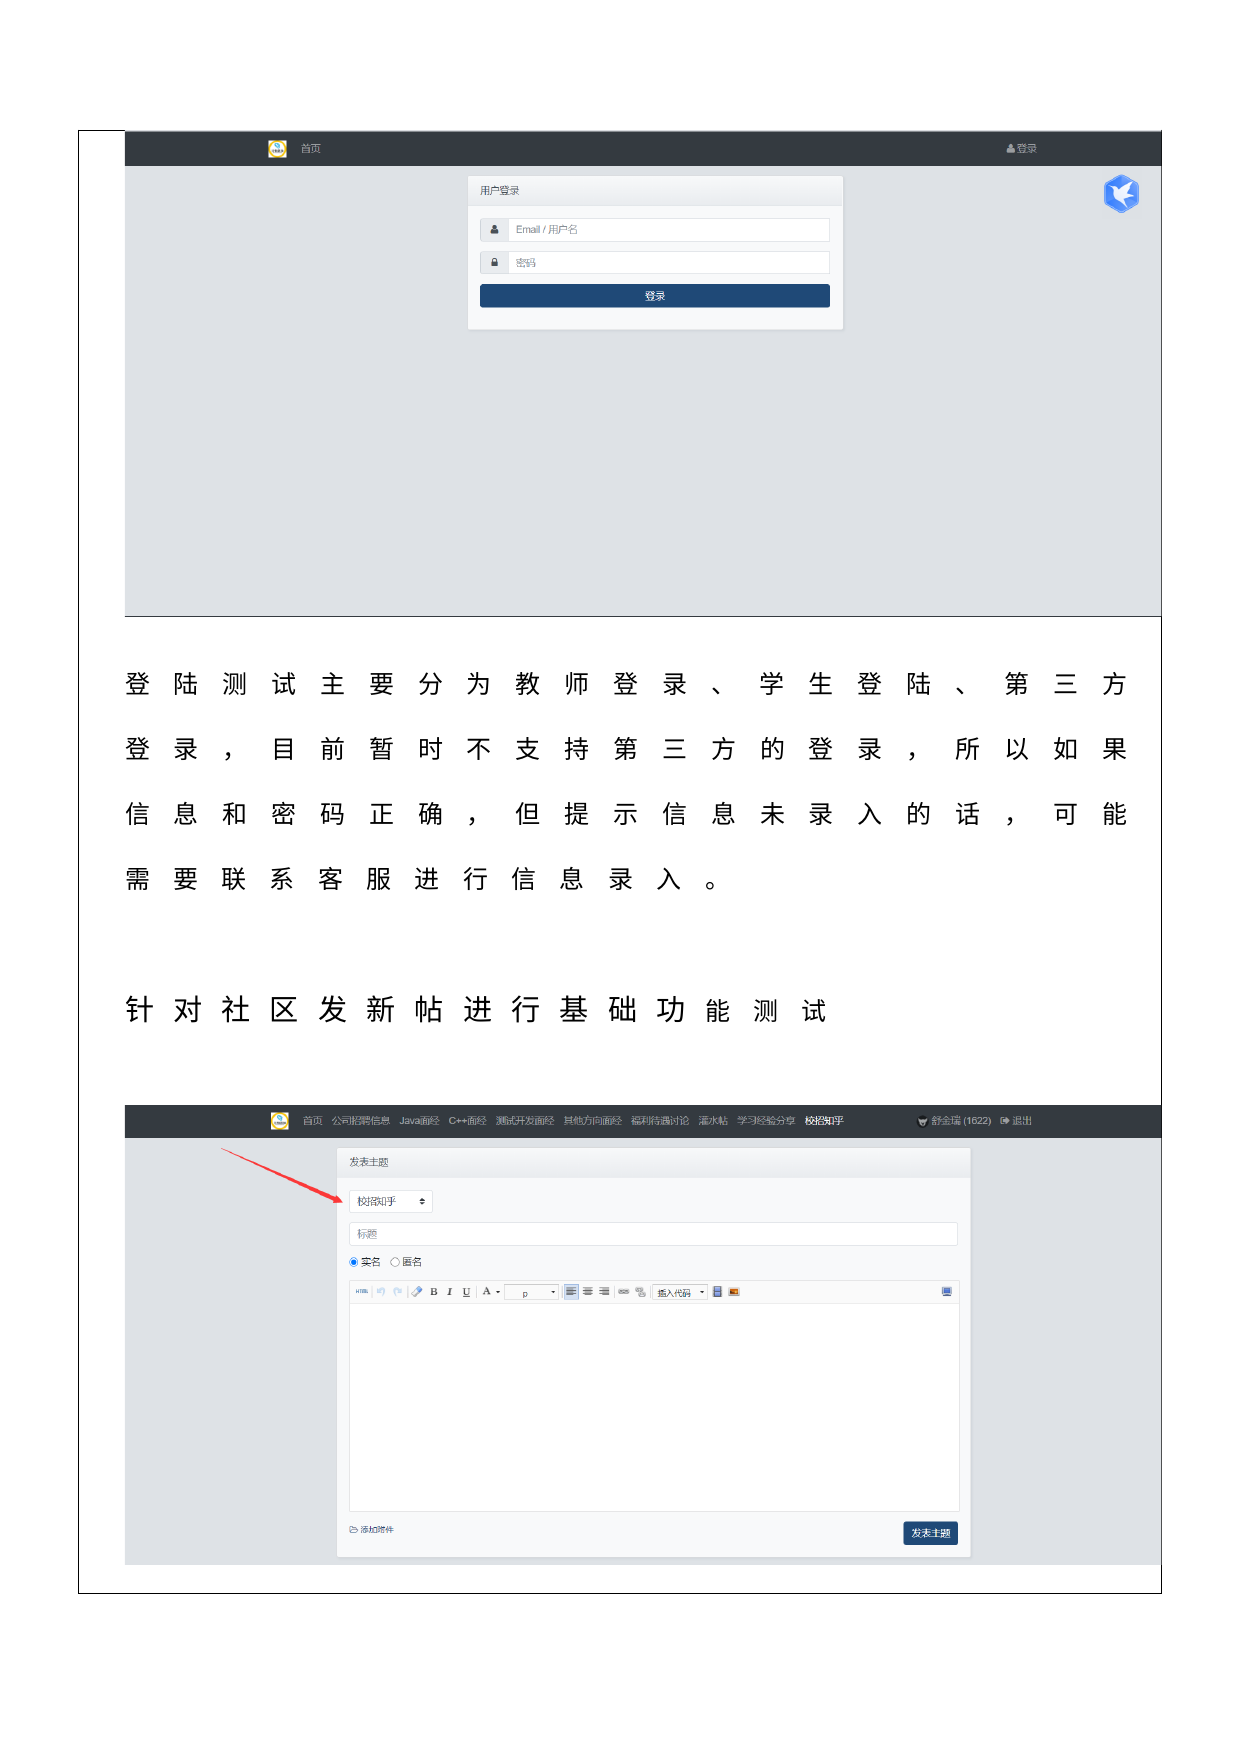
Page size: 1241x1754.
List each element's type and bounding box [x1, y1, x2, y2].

picture [124, 130, 1162, 617]
picture [124, 1105, 1162, 1565]
table_cell [79, 131, 1161, 1593]
